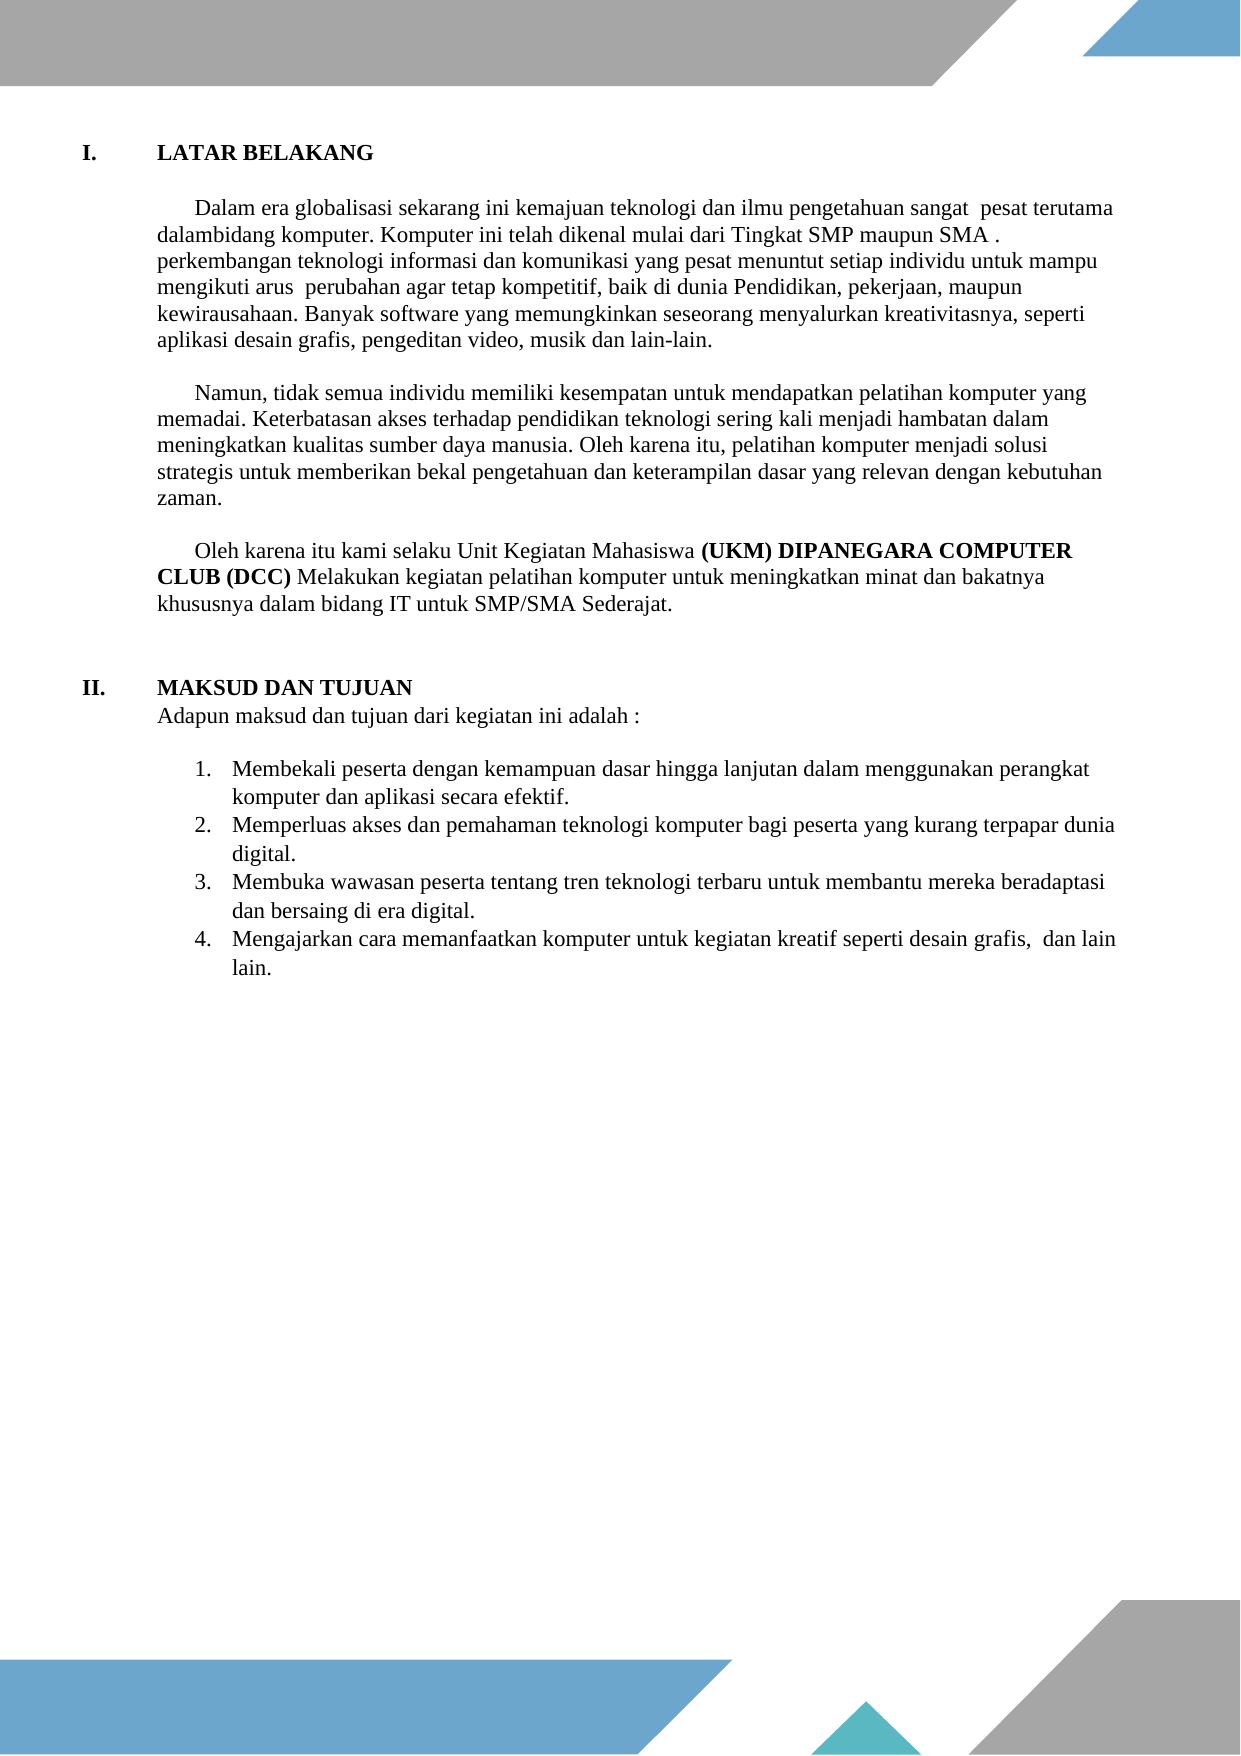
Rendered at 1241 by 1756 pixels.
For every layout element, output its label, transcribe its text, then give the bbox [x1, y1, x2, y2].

list Adapun maksud dan tujuan dari kegiatan ini adalah : [157, 702, 1122, 728]
list Oleh karena itu kami selaku Unit Kegiatan Mahasiswa (UKM) DIPANEGARA COMPUTER CLUB (DCC) Melakukan kegiatan pelatihan komputer untuk meningkatkan minat dan bakatnya khususnya dalam bidang IT untuk SMP/SMA Sederajat. [157, 537, 1122, 616]
list Mengajarkan cara memanfaatkan komputer untuk kegiatan kreatif seperti desain grafis, dan lain lain. [194, 925, 1122, 980]
list Namun, tidak semua individu memiliki kesempatan untuk mendapatkan pelatihan komputer yang memadai. Keterbatasan akses terhadap pendidikan teknologi sering kali menjadi hambatan dalam meningkatkan kualitas sumber daya manusia. Oleh karena itu, pelatihan komputer menjadi solusi strategis untuk memberikan bekal pengetahuan dan keterampilan dasar yang relevan dengan kebutuhan zaman. [157, 379, 1122, 511]
list LATAR BELAKANG [82, 139, 1122, 166]
list Membekali peserta dengan kemampuan dasar hingga lanjutan dalam menggunakan perangkat komputer dan aplikasi secara efektif. [194, 755, 1122, 809]
list MAKSUD DAN TUJUAN [82, 673, 1122, 700]
list Membuka wawasan peserta tentang tren teknologi terbaru untuk membantu mereka beradaptasi dan bersaing di era digital. [194, 868, 1122, 923]
list Memperluas akses dan pemahaman teknologi komputer bagi peserta yang kurang terpapar dunia digital. [194, 812, 1122, 866]
list Dalam era globalisasi sekarang ini kemajuan teknologi dan ilmu pengetahuan sangat pesat terutama dalambidang komputer. Komputer ini telah dikenal mulai dari Tingkat SMP maupun SMA . perkembangan teknologi informasi dan komunikasi yang pesat menuntut setiap individu untuk mampu mengikuti arus perubahan agar tetap kompetitif, baik di dunia Pendidikan, pekerjaan, maupun kewirausahaan. Banyak software yang memungkinkan seseorang menyalurkan kreativitasnya, seperti aplikasi desain grafis, pengeditan video, musik dan lain-lain. [157, 194, 1122, 352]
